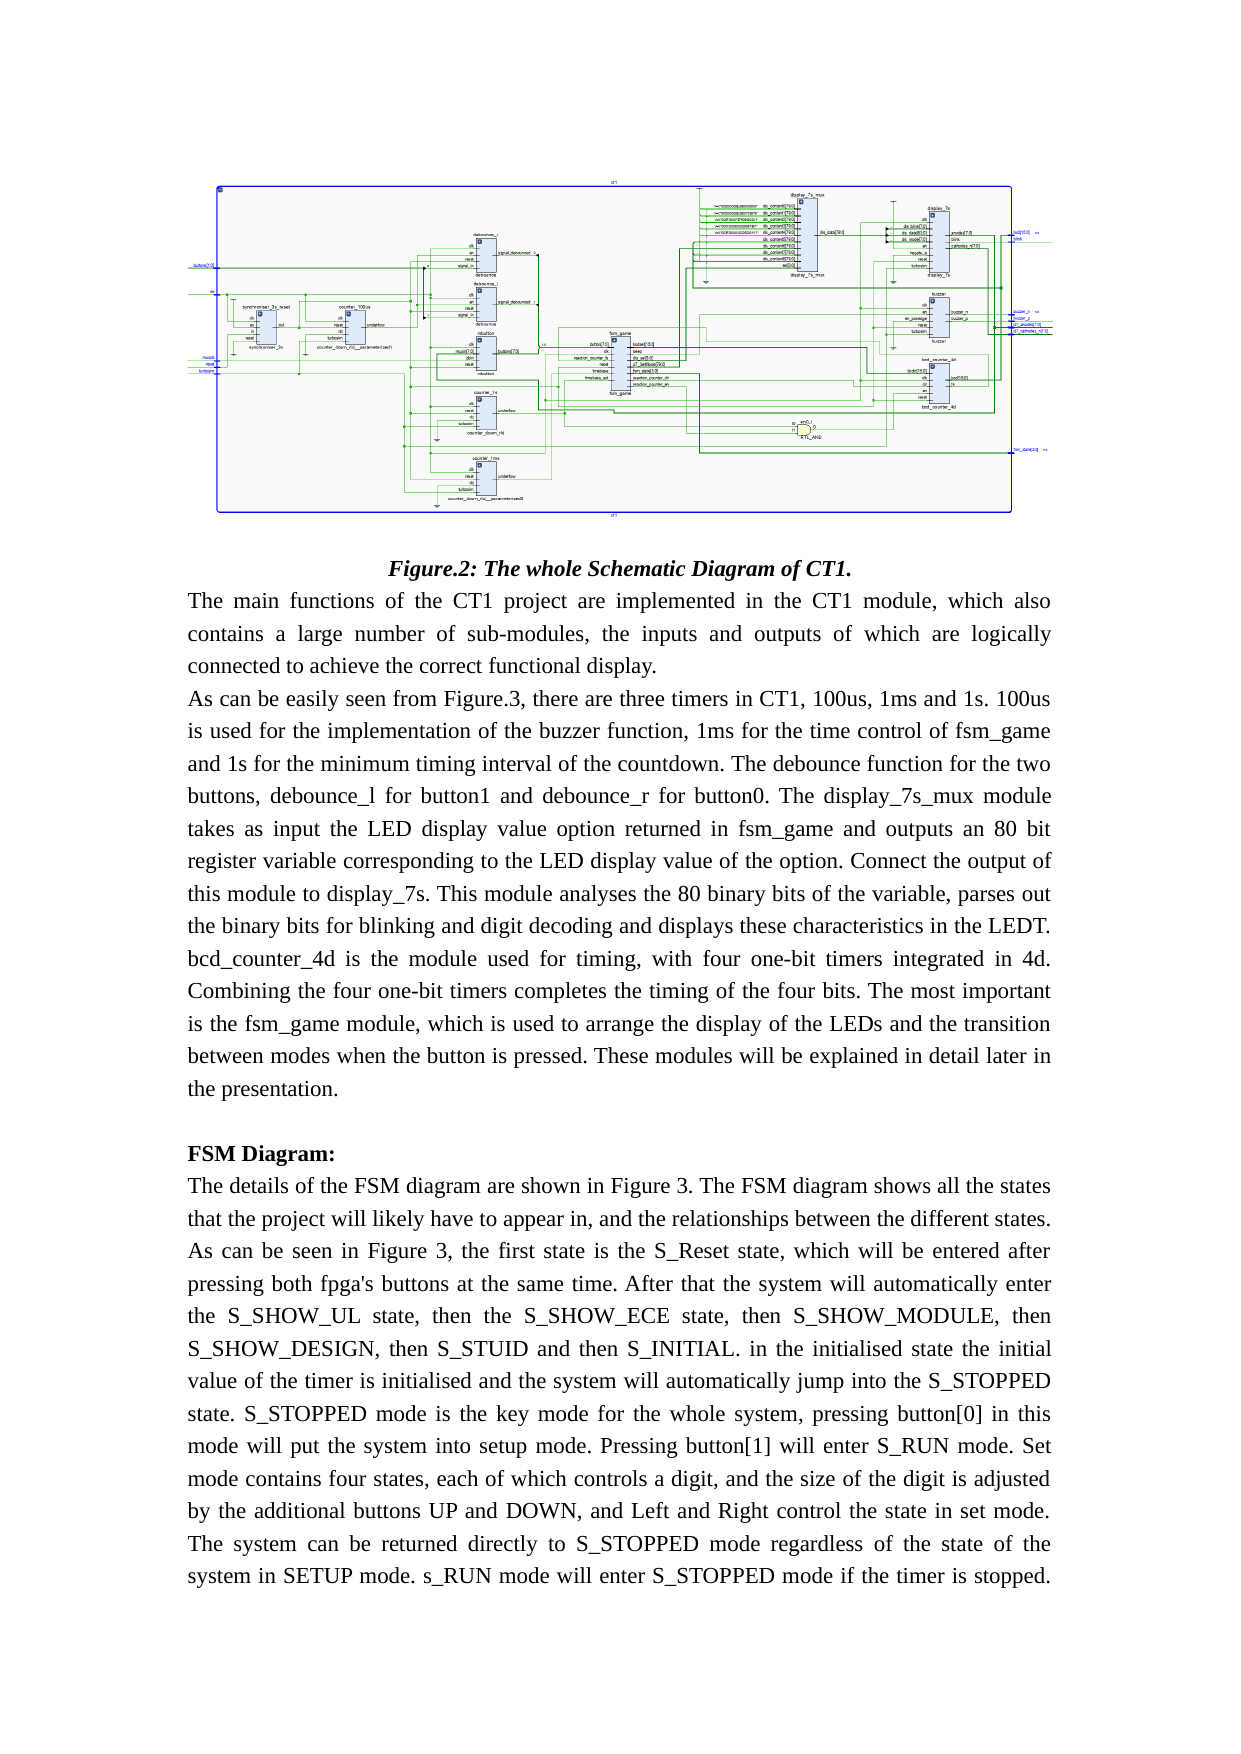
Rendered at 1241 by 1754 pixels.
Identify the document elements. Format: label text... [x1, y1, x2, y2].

text Figure.2: The whole Schematic Diagram of CT1. [187, 552, 1053, 584]
text As can be easily seen from Figure.3, there are three timers in CT1, 100us, 1ms and 1s. 100us is used for the implementation of the buzzer function, 1ms for the time control of fsm_game and 1s for the minimum timing interval of the countdown. The debounce function for the two buttons, debounce_l for button1 and debounce_r for button0. The display_7s_mux module takes as input the LED display value option returned in fsm_game and outputs an 80 bit register variable corresponding to the LED display value of the option. Connect the output of this module to display_7s. This module analyses the 80 binary bits of the variable, parses out the binary bits for blinking and digit decoding and displays these characteristics in the LEDT. bcd_counter_4d is the module used for timing, with four one-bit timers integrated in 4d. Combining the four one-bit timers completes the timing of the four bits. The most important is the fsm_game module, which is used to arrange the display of the LEDs and the transition between modes when the button is pressed. These modules will be explained in detail later in the presentation. [187, 682, 1053, 1104]
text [187, 1169, 1053, 1592]
picture [187, 162, 1053, 523]
text FSM Diagram: [187, 1137, 1053, 1169]
text The main functions of the CT1 project are implemented in the CT1 module, which also contains a large number of sub-modules, the inputs and outputs of which are logically connected to achieve the correct functional display. [187, 584, 1053, 682]
